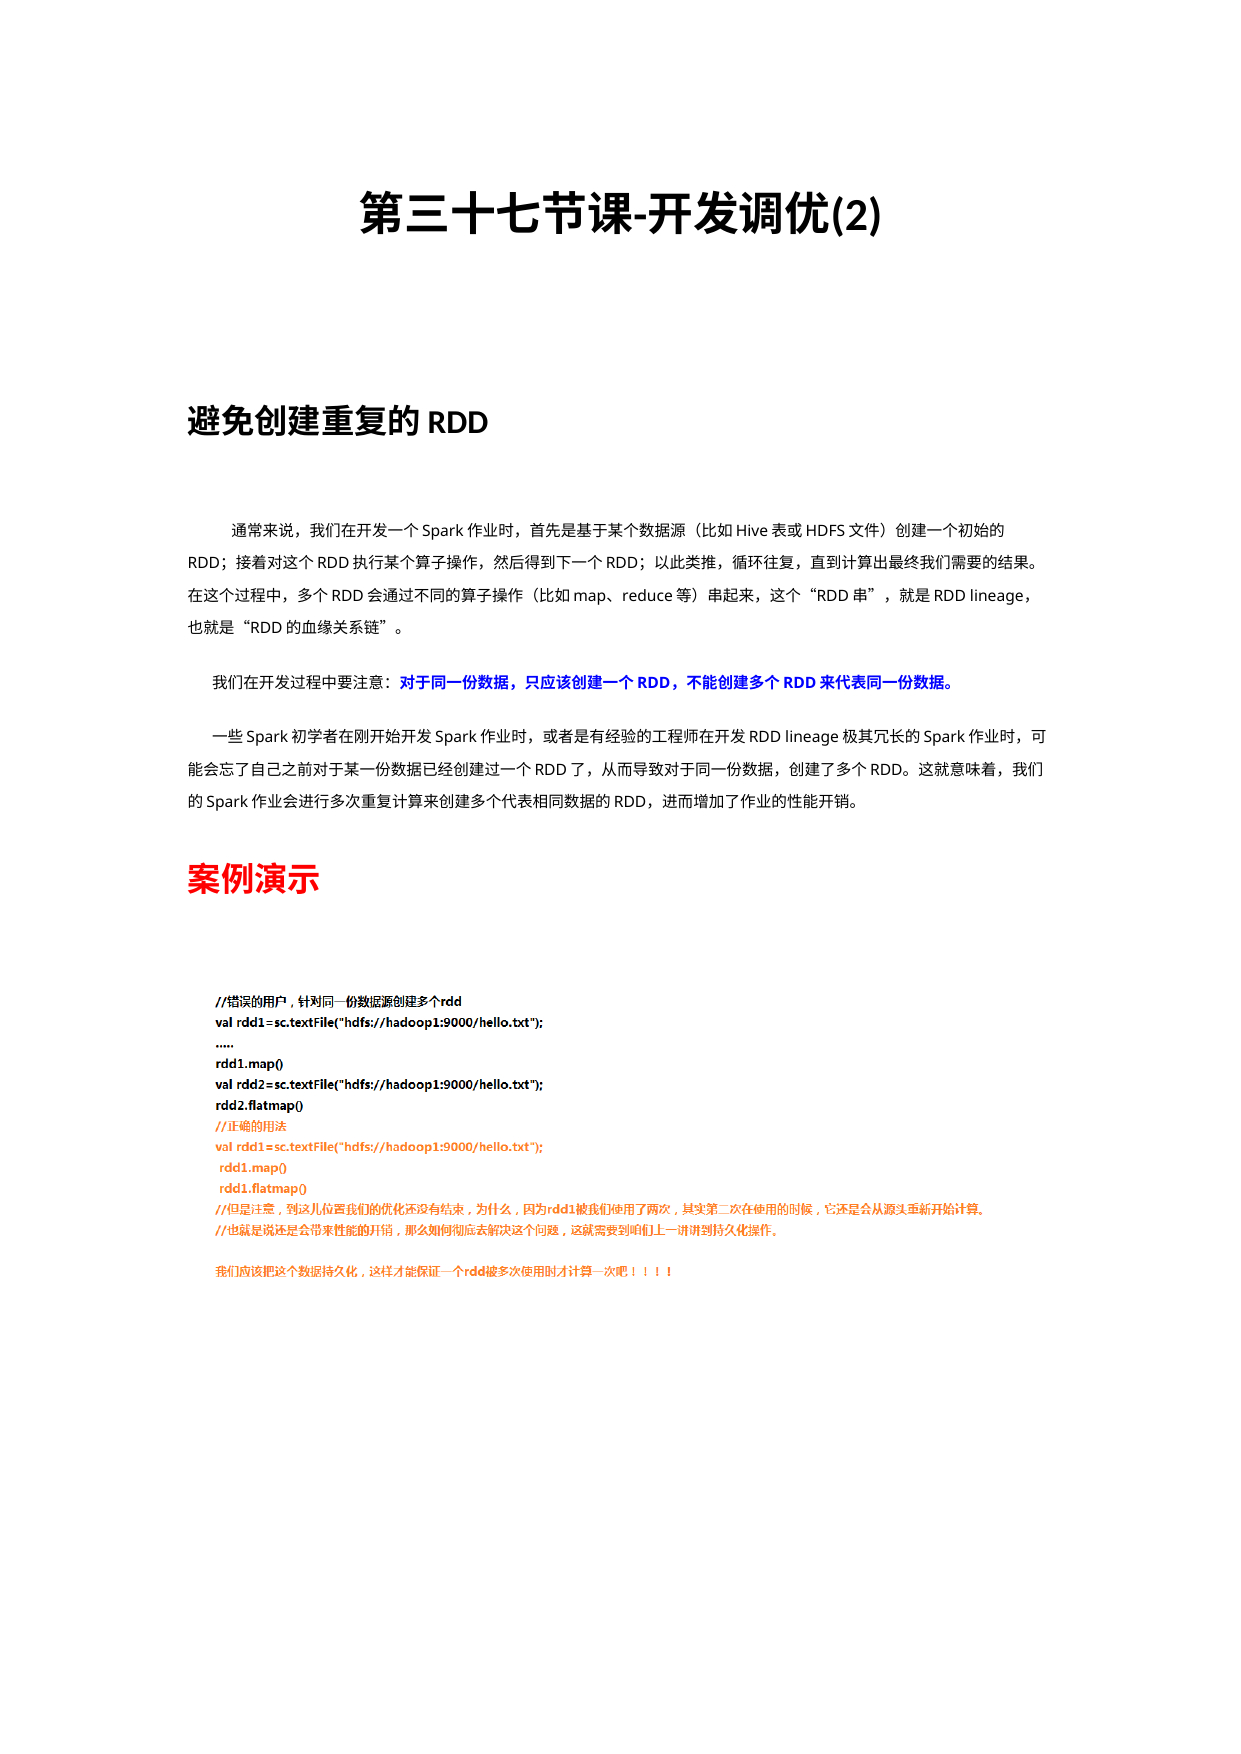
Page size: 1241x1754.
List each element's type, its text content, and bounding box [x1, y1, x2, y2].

subtitle 避免创建重复的RDD [187, 387, 1053, 452]
subtitle 案例演示 [187, 844, 1053, 909]
text 我们在开发过程中要注意：对于同一份数据，只应该创建一个RDD，不能创建多个RDD来代表同一份数据。 [187, 665, 1053, 698]
subtitle 第三十七节课-开发调优(2) [187, 162, 1053, 259]
text 通常来说，我们在开发一个Spark作业时，首先是基于某个数据源（比如Hive表或HDFS文件）创建一个初始的RDD；接着对这个RDD执行某个算子操作，然后得到下一个RDD；以此类推，循环往复，直到计算出最终我们需要的结果。在这个过程中，多个RDD会通过不同的算子操作（比如map、reduce等）串起来，这个“RDD串”，就是RDD lineage，也就是“RDD的血缘关系链”。 [187, 513, 1053, 643]
text 一些Spark初学者在刚开始开发Spark作业时，或者是有经验的工程师在开发RDD lineage极其冗长的Spark作业时，可能会忘了自己之前对于某一份数据已经创建过一个RDD了，从而导致对于同一份数据，创建了多个RDD。这就意味着，我们的Spark作业会进行多次重复计算来创建多个代表相同数据的RDD，进而增加了作业的性能开销。 [187, 720, 1053, 817]
picture [187, 971, 1052, 1317]
